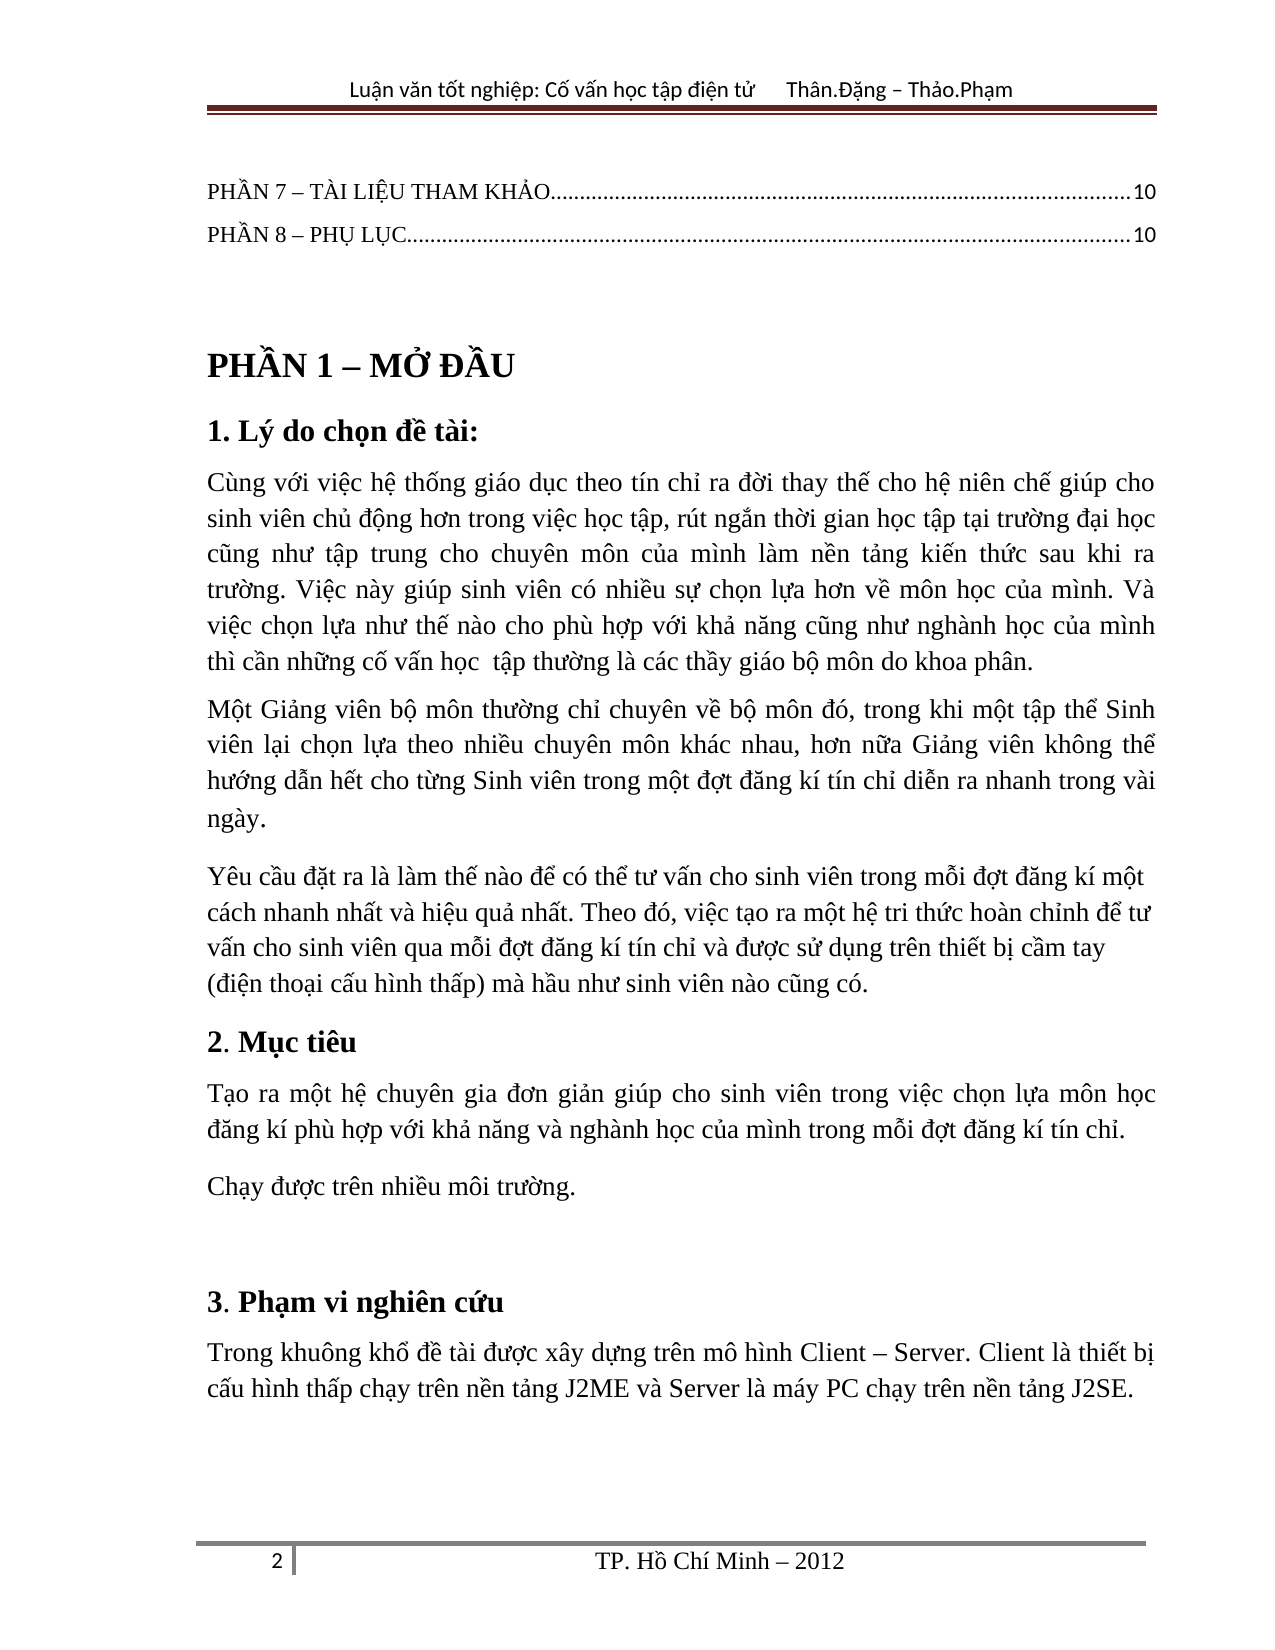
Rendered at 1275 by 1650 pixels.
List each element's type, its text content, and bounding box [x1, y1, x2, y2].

text Cùng với việc hệ thống giáo dục theo tín chỉ ra đời thay thế cho hệ niên chế giúp cho sinh viên chủ động hơn trong việc học tập, rút ngắn thời gian học tập tại trường đại học cũng như tập trung cho chuyên môn của mình làm nền tảng kiến thức sau khi ra trường. Việc này giúp sinh viên có nhiều sự chọn lựa hơn về môn học của mình. Và việc chọn lựa như thế nào cho phù hợp với khả năng cũng như nghành học của mình thì cần những cố vấn học tập thường là các thầy giáo bộ môn do khoa phân. [207, 466, 1157, 676]
text PHẦN 8 – PHỤ LỤC 10 [207, 220, 1157, 248]
text Tạo ra một hệ chuyên gia đơn giản giúp cho sinh viên trong việc chọn lựa môn học đăng kí phù hợp với khả năng và nghành học của mình trong mỗi đợt đăng kí tín chỉ. [207, 1077, 1157, 1144]
text Một Giảng viên bộ môn thường chỉ chuyên về bộ môn đó, trong khi một tập thể Sinh viên lại chọn lựa theo nhiều chuyên môn khác nhau, hơn nữa Giảng viên không thể hướng dẫn hết cho từng Sinh viên trong một đợt đăng kí tín chỉ diễn ra nhanh trong vài ngày. [207, 693, 1157, 834]
text Trong khuông khổ đề tài được xây dựng trên mô hình Client – Server. Client là thiết bị cấu hình thấp chạy trên nền tảng J2ME và Server là máy PC chạy trên nền tảng J2SE. [207, 1337, 1157, 1403]
subtitle PHẦN 1 – MỞ ĐẦU [207, 344, 1157, 385]
subtitle 1. Lý do chọn đề tài: [207, 412, 1157, 448]
text PHẦN 7 – TÀI LIỆU THAM KHẢO 10 [207, 177, 1157, 205]
subtitle 2. Mục tiêu [207, 1024, 1157, 1059]
subtitle 3. Phạm vi nghiên cứu [207, 1283, 1157, 1319]
text Yêu cầu đặt ra là làm thế nào để có thể tư vấn cho sinh viên trong mỗi đợt đăng kí một cách nhanh nhất và hiệu quả nhất. Theo đó, việc tạo ra một hệ tri thức hoàn chỉnh để tư vấn cho sinh viên qua mỗi đợt đăng kí tín chỉ và được sử dụng trên thiết bị cầm tay (điện thoại cấu hình thấp) mà hầu như sinh viên nào cũng có. [207, 860, 1157, 998]
text Chạy được trên nhiều môi trường. [207, 1170, 1157, 1201]
